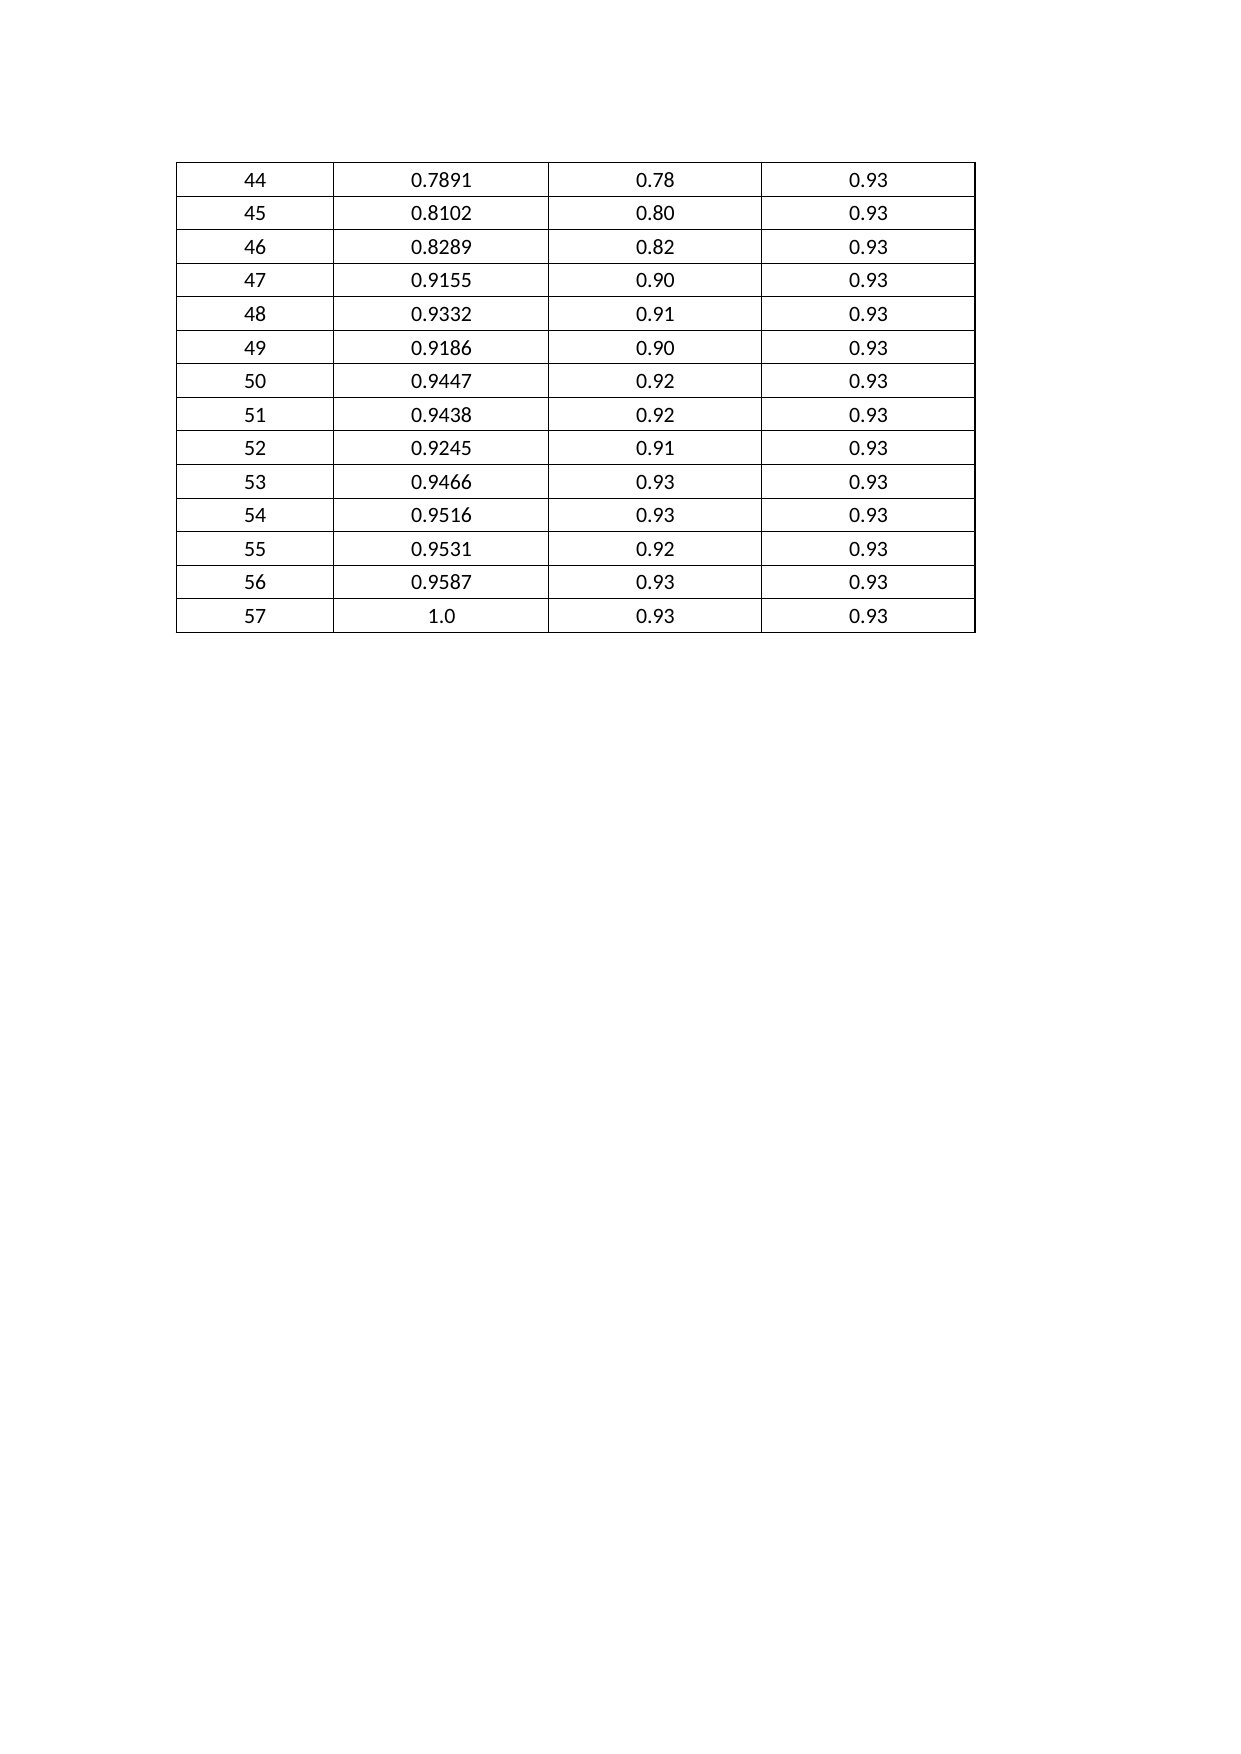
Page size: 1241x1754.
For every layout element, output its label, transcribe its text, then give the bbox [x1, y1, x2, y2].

table_cell 0.7891 [334, 163, 548, 196]
table_cell 0.9466 [334, 465, 548, 497]
table_cell 0.8289 [334, 230, 548, 263]
table_cell 0.93 [762, 532, 974, 564]
table_cell 0.93 [762, 163, 974, 196]
table_cell 0.90 [549, 331, 761, 363]
table_cell 0.9516 [334, 499, 548, 531]
table_cell 0.9587 [334, 566, 548, 598]
table_cell 0.93 [762, 197, 974, 229]
table_cell 0.93 [762, 398, 974, 430]
table_cell 0.90 [549, 264, 761, 296]
table_cell 0.93 [762, 431, 974, 464]
table_cell 0.9186 [334, 331, 548, 363]
table_cell 0.93 [762, 364, 974, 397]
table_cell 0.93 [762, 264, 974, 296]
table_cell 0.91 [549, 297, 761, 330]
table_cell 44 [177, 163, 333, 196]
table_cell 56 [177, 566, 333, 598]
table_cell 0.9438 [334, 398, 548, 430]
table_cell 0.93 [762, 566, 974, 598]
table_cell 0.8102 [334, 197, 548, 229]
table_cell 0.91 [549, 431, 761, 464]
table_cell 52 [177, 431, 333, 464]
table_cell 0.9531 [334, 532, 548, 564]
table_cell 0.80 [549, 197, 761, 229]
table_cell 49 [177, 331, 333, 363]
table_cell 1.0 [334, 599, 548, 632]
table_cell 53 [177, 465, 333, 497]
table_cell 51 [177, 398, 333, 430]
table_cell 0.93 [762, 465, 974, 497]
table_cell 0.9447 [334, 364, 548, 397]
table_cell 50 [177, 364, 333, 397]
table_cell 0.9245 [334, 431, 548, 464]
table_cell 0.93 [762, 599, 974, 632]
table_cell 0.93 [762, 331, 974, 363]
table_cell 0.93 [549, 465, 761, 497]
table_cell 0.93 [762, 499, 974, 531]
table_cell 48 [177, 297, 333, 330]
table_cell 0.93 [762, 297, 974, 330]
table_cell 54 [177, 499, 333, 531]
table_cell 57 [177, 599, 333, 632]
table_cell 0.92 [549, 364, 761, 397]
table_cell 0.82 [549, 230, 761, 263]
table_cell 0.92 [549, 398, 761, 430]
table_cell 55 [177, 532, 333, 564]
table_cell 0.92 [549, 532, 761, 564]
table_cell 0.78 [549, 163, 761, 196]
table_cell 0.9155 [334, 264, 548, 296]
table_cell 0.93 [549, 599, 761, 632]
table_cell 0.93 [762, 230, 974, 263]
table_cell 46 [177, 230, 333, 263]
table_cell 0.9332 [334, 297, 548, 330]
table_cell 0.93 [549, 499, 761, 531]
table_cell 0.93 [549, 566, 761, 598]
table_cell 47 [177, 264, 333, 296]
table_cell 45 [177, 197, 333, 229]
